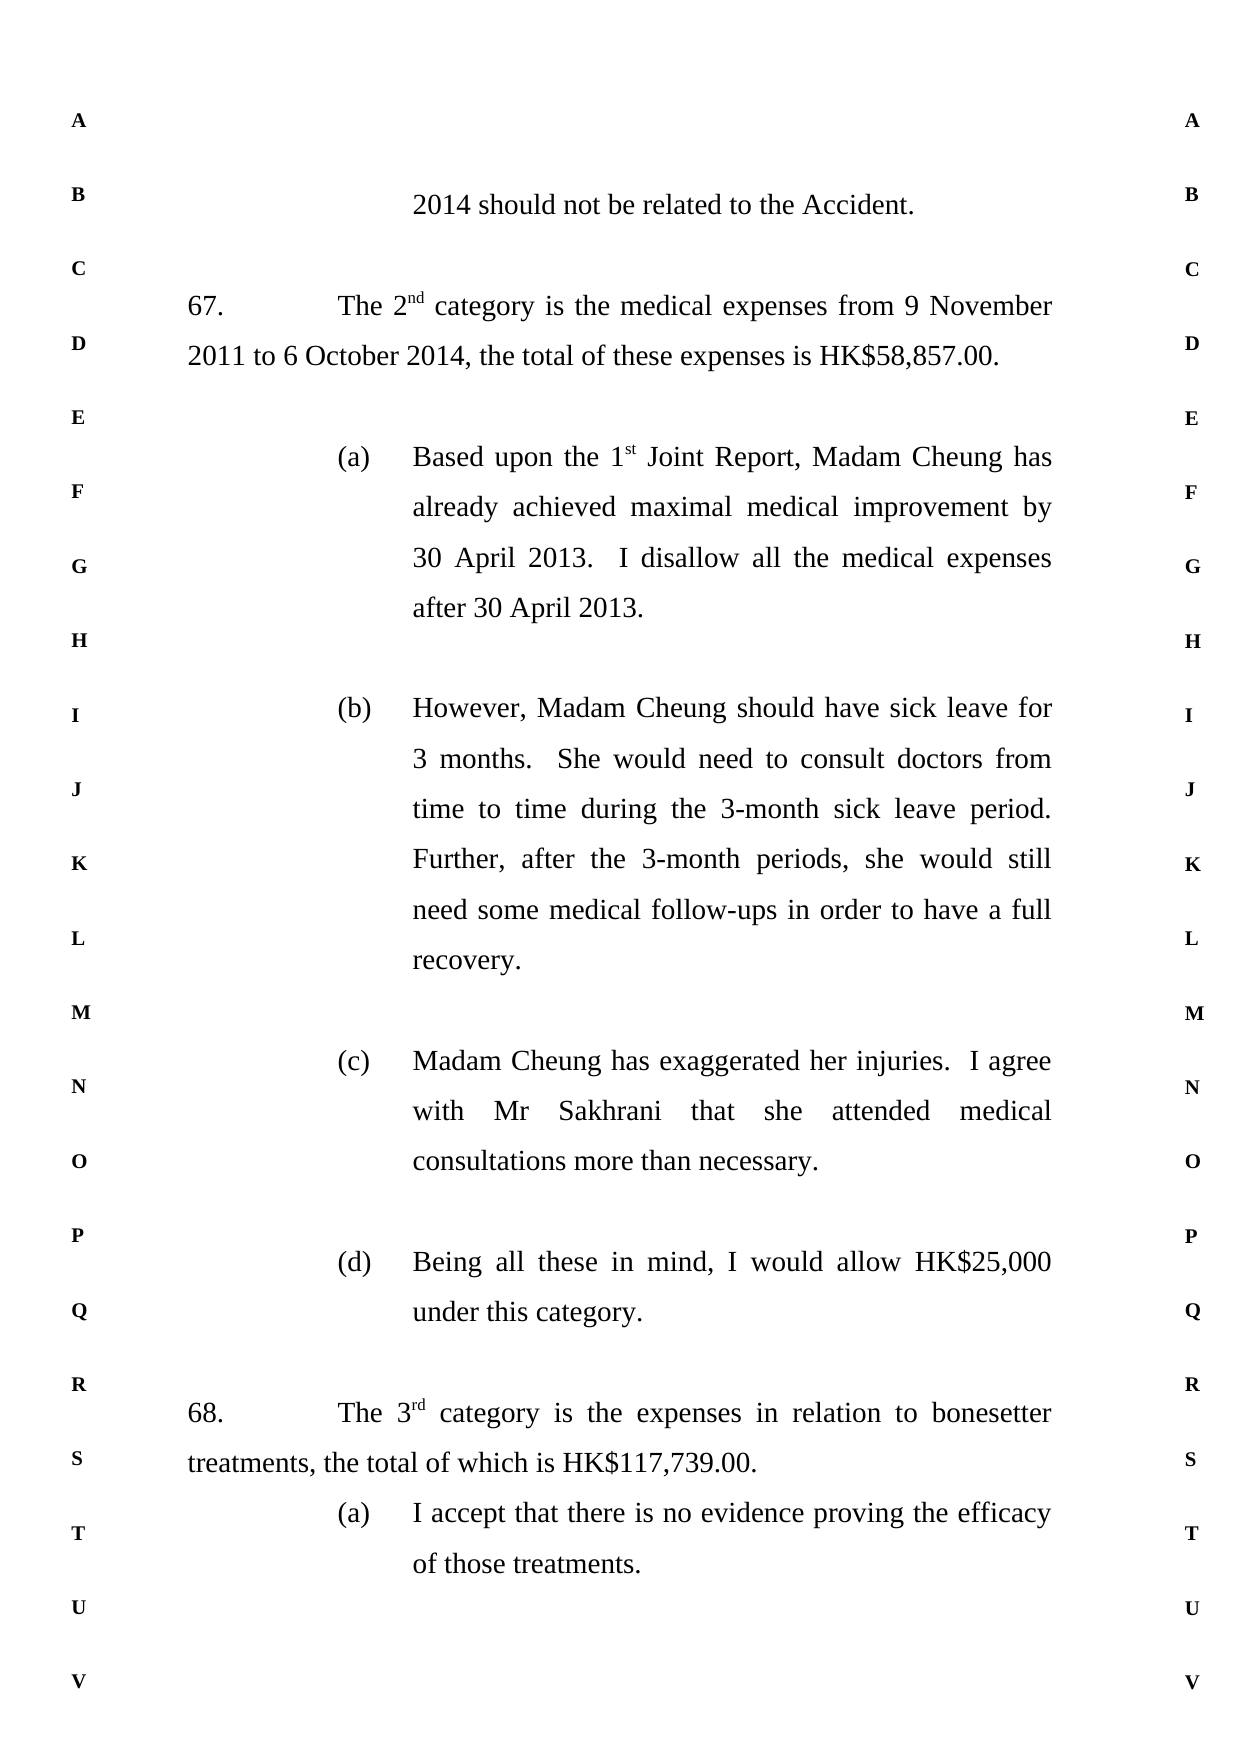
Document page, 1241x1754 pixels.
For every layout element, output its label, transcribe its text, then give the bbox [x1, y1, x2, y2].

list Being all these in mind, I would allow HK$25,000 under this category. [337, 1244, 1053, 1328]
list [337, 187, 1053, 221]
list Madam Cheung has exaggerated her injuries. I agree with Mr Sakhrani that she attended medical consultations more than necessary. [337, 1043, 1053, 1177]
list Based upon the 1st Joint Report, Madam Cheung has already achieved maximal medical improvement by 30 April 2013. I disallow all the medical expenses after 30 April 2013. [337, 439, 1053, 623]
list The 2nd category is the medical expenses from 9 November 2011 to 6 October 2014, the total of these expenses is HK$58,857.00. [187, 288, 1053, 372]
list I accept that there is no evidence proving the efficacy of those treatments. [337, 1496, 1053, 1579]
list The 3rd category is the expenses in relation to bonesetter treatments, the total of which is HK$117,739.00. [187, 1395, 1053, 1479]
list However, Madam Cheung should have sick leave for 3 months. She would need to consult doctors from time to time during the 3-month sick leave period. Further, after the 3-month periods, she would still need some medical follow-ups in order to have a full recovery. [337, 691, 1053, 976]
